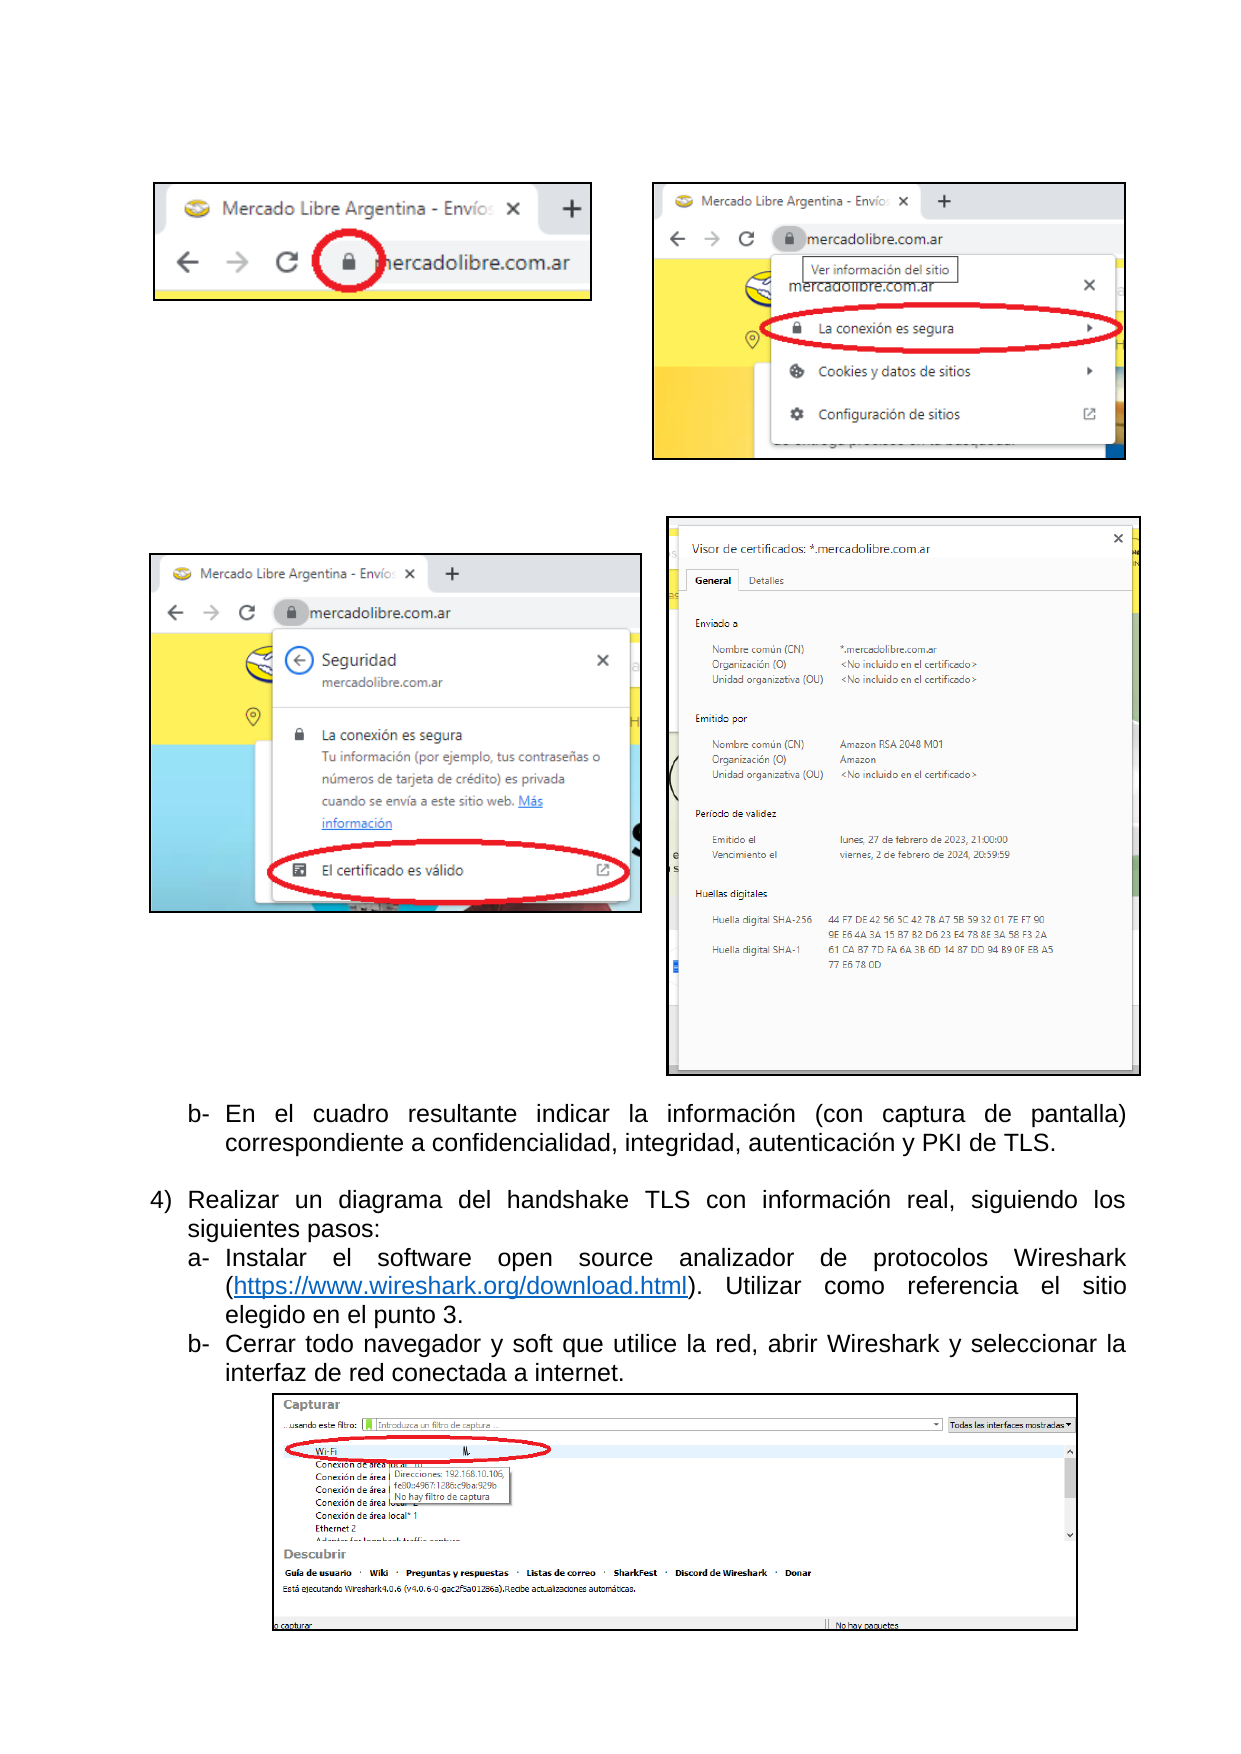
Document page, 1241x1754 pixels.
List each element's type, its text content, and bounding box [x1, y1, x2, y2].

picture [654, 184, 1124, 458]
list Cerrar todo navegador y soft que utilice la red, abrir Wireshark y seleccionar la interfaz de red conectada a internet. [187, 1329, 1128, 1386]
picture [155, 184, 590, 299]
picture [274, 1395, 1076, 1629]
picture [151, 555, 640, 911]
picture [669, 518, 1139, 1074]
list Realizar un diagrama del handshake TLS con información real, siguiendo los siguientes pasos: [150, 1185, 1128, 1242]
list En el cuadro resultante indicar la información (con captura de pantalla) correspondiente a confidencialidad, integridad, autenticación y PKI de TLS. [187, 1099, 1128, 1156]
list Instalar el software open source analizador de protocolos Wireshark (https://www.wireshark.org/download.html). Utilizar como referencia el sitio elegido en el punto 3. [187, 1242, 1128, 1329]
